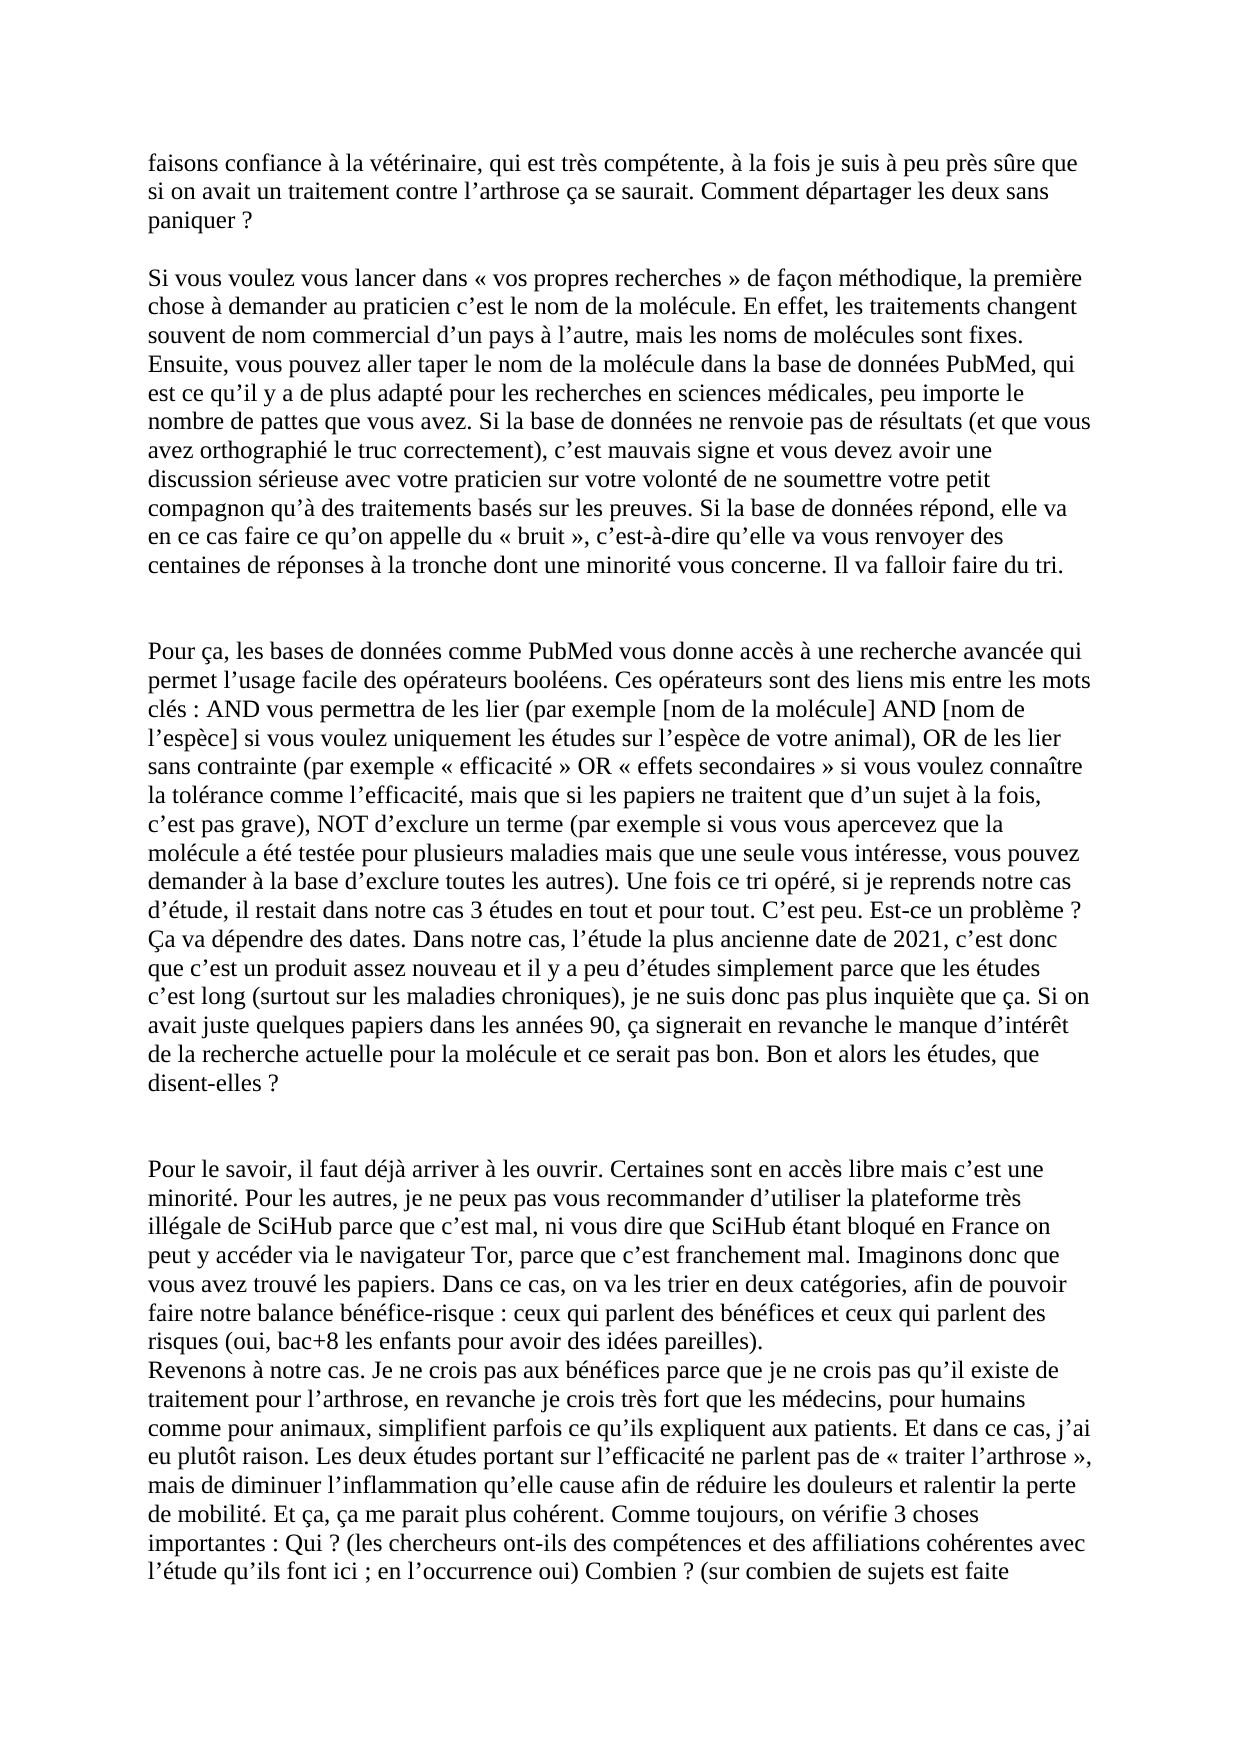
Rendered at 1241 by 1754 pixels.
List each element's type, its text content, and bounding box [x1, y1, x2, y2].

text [148, 148, 1093, 234]
text Pour ça, les bases de données comme PubMed vous donne accès à une recherche avancée qui permet l’usage facile des opérateurs booléens. Ces opérateurs sont des liens mis entre les mots clés : AND vous permettra de les lier (par exemple [nom de la molécule] AND [nom de l’espèce] si vous voulez uniquement les études sur l’espèce de votre animal), OR de les lier sans contrainte (par exemple « efficacité » OR « effets secondaires » si vous voulez connaître la tolérance comme l’efficacité, mais que si les papiers ne traitent que d’un sujet à la fois, c’est pas grave), NOT d’exclure un terme (par exemple si vous vous apercevez que la molécule a été testée pour plusieurs maladies mais que une seule vous intéresse, vous pouvez demander à la base d’exclure toutes les autres). Une fois ce tri opéré, si je reprends notre cas d’étude, il restait dans notre cas 3 études en tout et pour tout. C’est peu. Est-ce un problème ? Ça va dépendre des dates. Dans notre cas, l’étude la plus ancienne date de 2021, c’est donc que c’est un produit assez nouveau et il y a peu d’études simplement parce que les études c’est long (surtout sur les maladies chroniques), je ne suis donc pas plus inquiète que ça. Si on avait juste quelques papiers dans les années 90, ça signerait en revanche le manque d’intérêt de la recherche actuelle pour la molécule et ce serait pas bon. Bon et alors les études, que disent-elles ? [148, 636, 1093, 1096]
text Pour le savoir, il faut déjà arriver à les ouvrir. Certaines sont en accès libre mais c’est une minorité. Pour les autres, je ne peux pas vous recommander d’utiliser la plateforme très illégale de SciHub parce que c’est mal, ni vous dire que SciHub étant bloqué en France on peut y accéder via le navigateur Tor, parce que c’est franchement mal. Imaginons donc que vous avez trouvé les papiers. Dans ce cas, on va les trier en deux catégories, afin de pouvoir faire notre balance bénéfice-risque : ceux qui parlent des bénéfices et ceux qui parlent des risques (oui, bac+8 les enfants pour avoir des idées pareilles). [148, 1154, 1093, 1355]
text Si vous voulez vous lancer dans « vos propres recherches » de façon méthodique, la première chose à demander au praticien c’est le nom de la molécule. En effet, les traitements changent souvent de nom commercial d’un pays à l’autre, mais les noms de molécules sont fixes. Ensuite, vous pouvez aller taper le nom de la molécule dans la base de données PubMed, qui est ce qu’il y a de plus adapté pour les recherches en sciences médicales, peu importe le nombre de pattes que vous avez. Si la base de données ne renvoie pas de résultats (et que vous avez orthographié le truc correctement), c’est mauvais signe et vous devez avoir une discussion sérieuse avec votre praticien sur votre volonté de ne soumettre votre petit compagnon qu’à des traitements basés sur les preuves. Si la base de données répond, elle va en ce cas faire ce qu’on appelle du « bruit », c’est-à-dire qu’elle va vous renvoyer des centaines de réponses à la tronche dont une minorité vous concerne. Il va falloir faire du tri. [148, 263, 1093, 579]
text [148, 1355, 1093, 1585]
